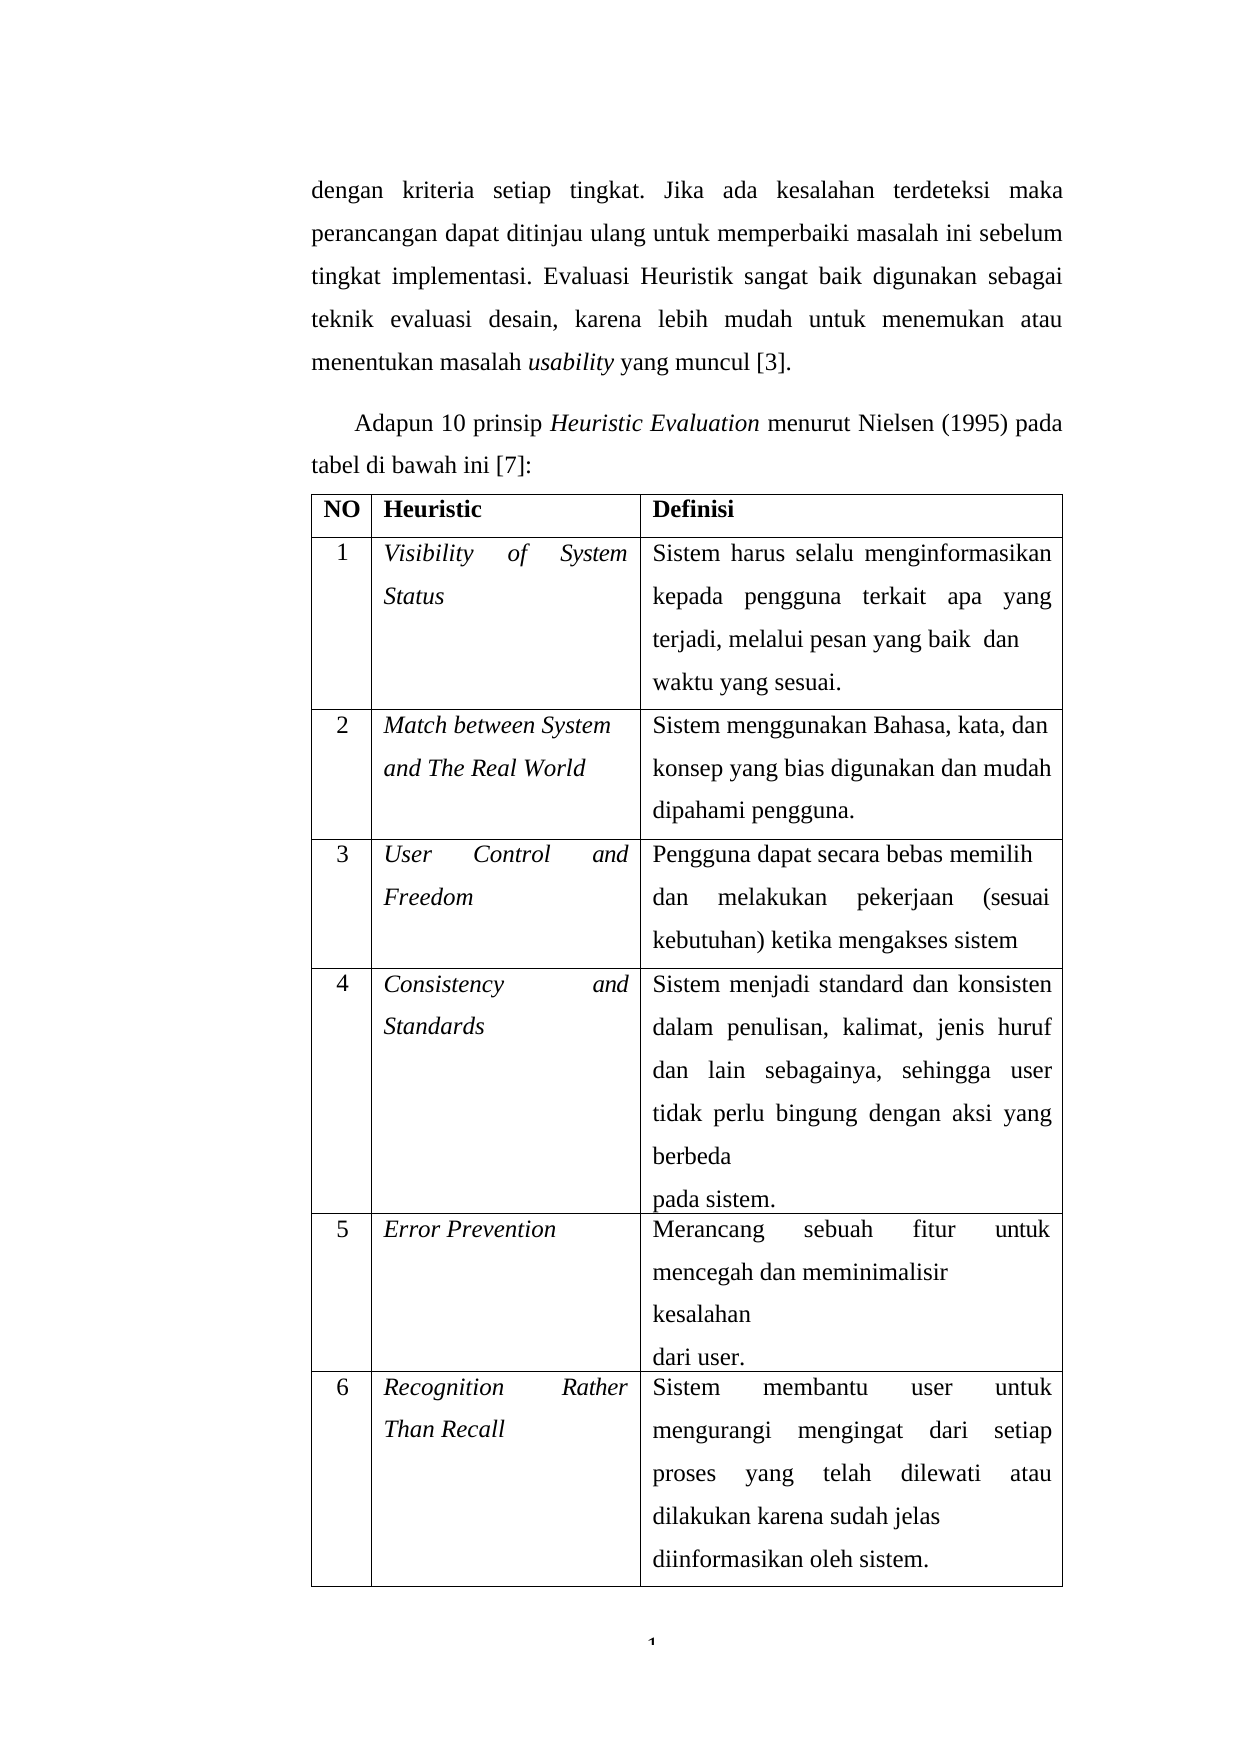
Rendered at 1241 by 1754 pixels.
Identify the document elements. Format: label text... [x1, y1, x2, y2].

table_cell 6 [312, 1372, 371, 1586]
table_cell Sistem menggunakan Bahasa, kata, dan konsep yang bias digunakan dan mudah dipahami pengguna. [641, 710, 1062, 838]
table_cell 1 [312, 538, 371, 709]
table_cell Sistem menjadi standard dan konsisten dalam penulisan, kalimat, jenis huruf dan lain sebagainya, sehingga user tidak perlu bingung dengan aksi yang berbeda pada sistem. [641, 969, 1062, 1213]
table_cell Sistem harus selalu menginformasikan kepada pengguna terkait apa yang terjadi, melalui pesan yang baik dan waktu yang sesuai. [641, 538, 1062, 709]
table_cell Visibility of System Status [372, 538, 640, 709]
table_cell 2 [312, 710, 371, 838]
table_cell 5 [312, 1214, 371, 1371]
table_cell 4 [312, 969, 371, 1213]
table_cell Error Prevention [372, 1214, 640, 1371]
table_header Definisi [641, 495, 1062, 537]
table_cell Merancang sebuah fitur untuk mencegah dan meminimalisir kesalahan dari user. [641, 1214, 1062, 1371]
table_cell User Control and Freedom [372, 840, 640, 968]
table_cell 3 [312, 840, 371, 968]
table_cell Match between System and The Real World [372, 710, 640, 838]
text Adapun 10 prinsip Heuristic Evaluation menurut Nielsen (1995) pada tabel di bawah ini [7]: [311, 408, 1063, 479]
table_cell Sistem membantu user untuk mengurangi mengingat dari setiap proses yang telah dilewati atau dilakukan karena sudah jelas diinformasikan oleh sistem. [641, 1372, 1062, 1586]
table_cell Pengguna dapat secara bebas memilih dan melakukan pekerjaan (sesuai kebutuhan) ketika mengakses sistem [641, 840, 1062, 968]
table_header Heuristic [372, 495, 640, 537]
table_header NO [312, 495, 371, 537]
table_cell Recognition Rather Than Recall [372, 1372, 640, 1586]
table_cell Consistency and Standards [372, 969, 640, 1213]
text dengan kriteria setiap tingkat. Jika ada kesalahan terdeteksi maka perancangan dapat ditinjau ulang untuk memperbaiki masalah ini sebelum tingkat implementasi. Evaluasi Heuristik sangat baik digunakan sebagai teknik evaluasi desain, karena lebih mudah untuk menemukan atau menentukan masalah usability yang muncul [3]. [311, 175, 1063, 376]
